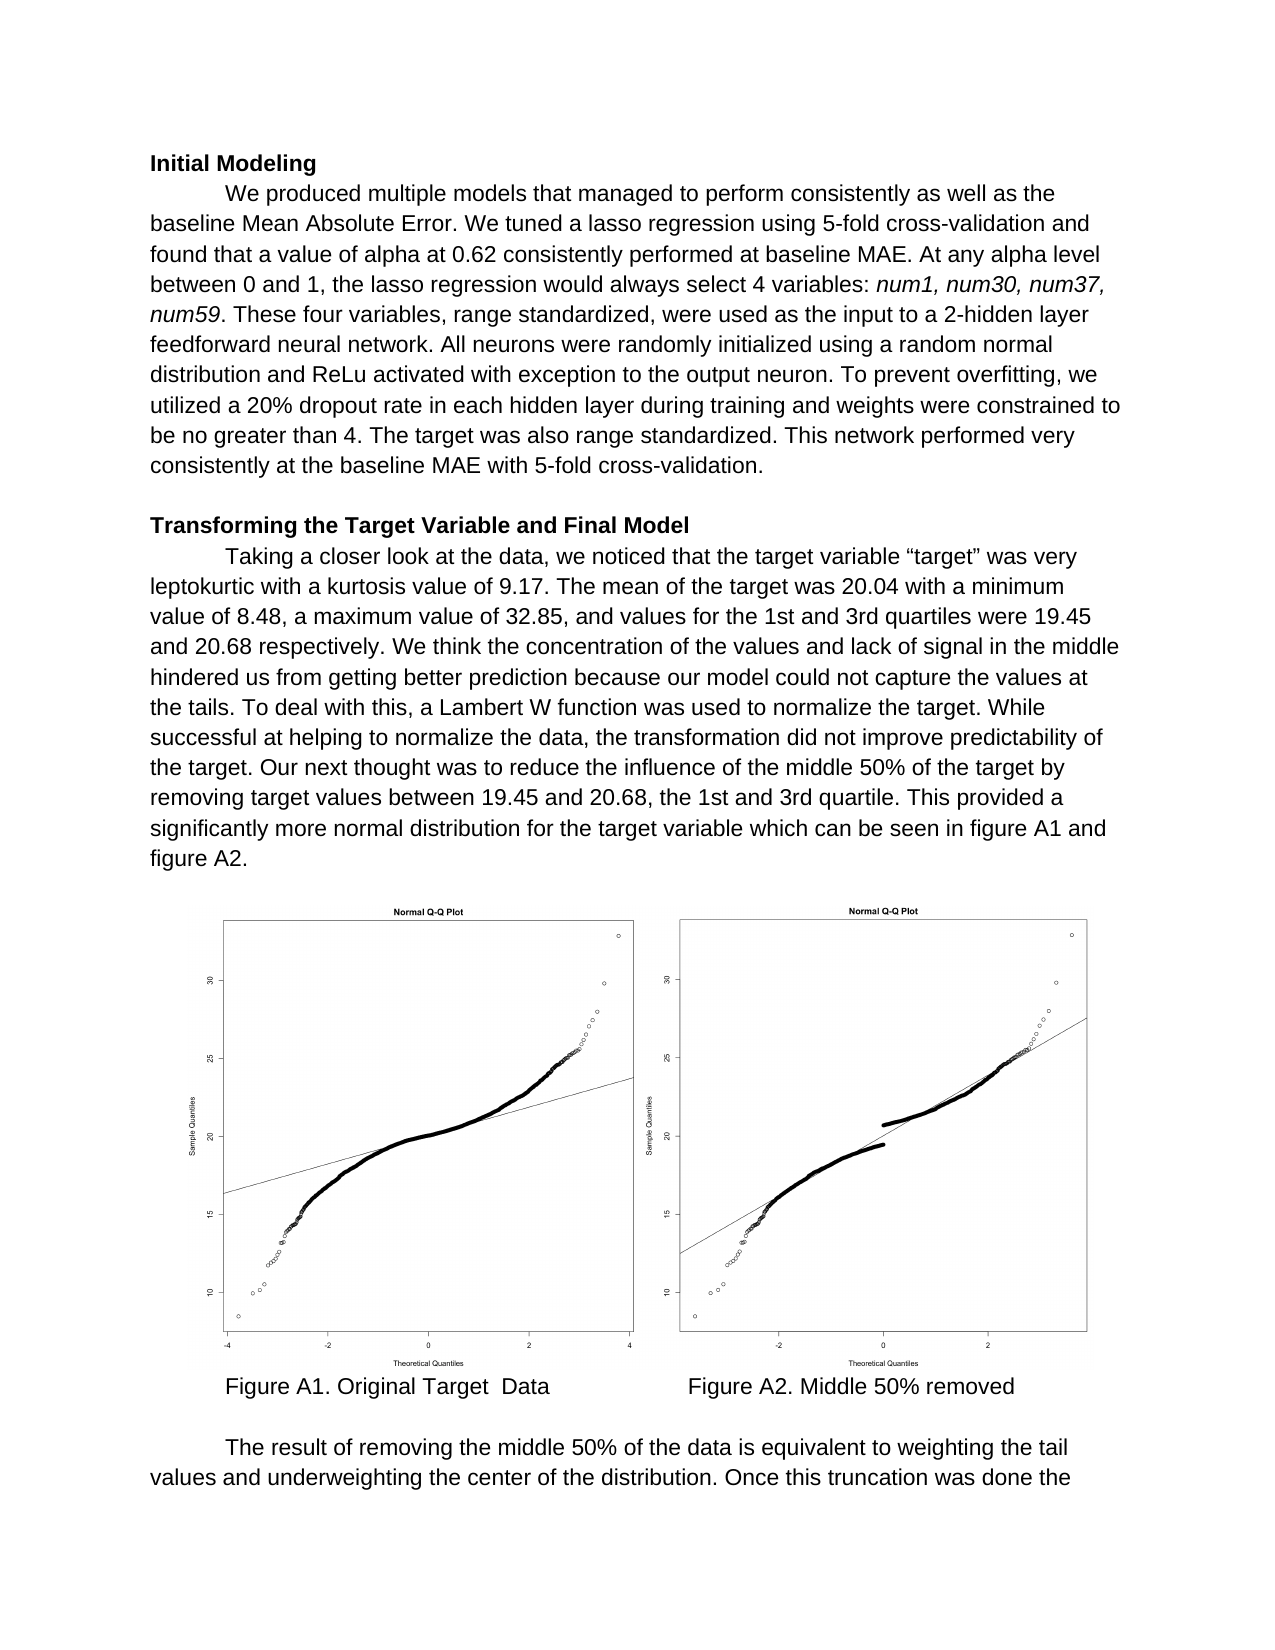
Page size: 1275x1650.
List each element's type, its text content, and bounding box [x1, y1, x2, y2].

text Taking a closer look at the data, we noticed that the target variable “target” was very leptokurtic with a kurtosis value of 9.17. The mean of the target was 20.04 with a minimum value of 8.48, a maximum value of 32.85, and values for the 1st and 3rd quartiles were 19.45 and 20.68 respectively. We think the concentration of the values and lack of signal in the middle hindered us from getting better prediction because our model could not capture the values at the tails. To deal with this, a Lambert W function was used to normalize the target. While successful at helping to normalize the data, the transformation did not improve predictability of the target. Our next thought was to reduce the influence of the middle 50% of the target by removing target values between 19.45 and 20.68, the 1st and 3rd quartile. This provided a significantly more normal distribution for the target variable which can be seen in figure A1 and figure A2. [150, 543, 1125, 871]
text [150, 1433, 1125, 1490]
text We produced multiple models that managed to perform consistently as well as the baseline Mean Absolute Error. We tuned a lasso regression using 5-fold cross-validation and found that a value of alpha at 0.62 consistently performed at baseline MAE. At any alpha level between 0 and 1, the lasso regression would always select 4 variables: num1, num30, num37, num59. These four variables, range standardized, were used as the input to a 2-hidden layer feedforward neural network. All neurons were randomly initialized using a random normal distribution and ReLu activated with exception to the output neuron. To prevent overfitting, we utilized a 20% dropout rate in each hidden layer during training and weights were constrained to be no greater than 4. The target was also range standardized. This network performed very consistently at the baseline MAE with 5-fold cross-validation. [150, 180, 1125, 478]
text Transforming the Target Variable and Final Model [150, 512, 1125, 539]
text Initial Modeling [150, 150, 1125, 176]
text Figure A1. Original Target Data Figure A2. Middle 50% removed [225, 1373, 1125, 1399]
picture [187, 905, 1094, 1370]
